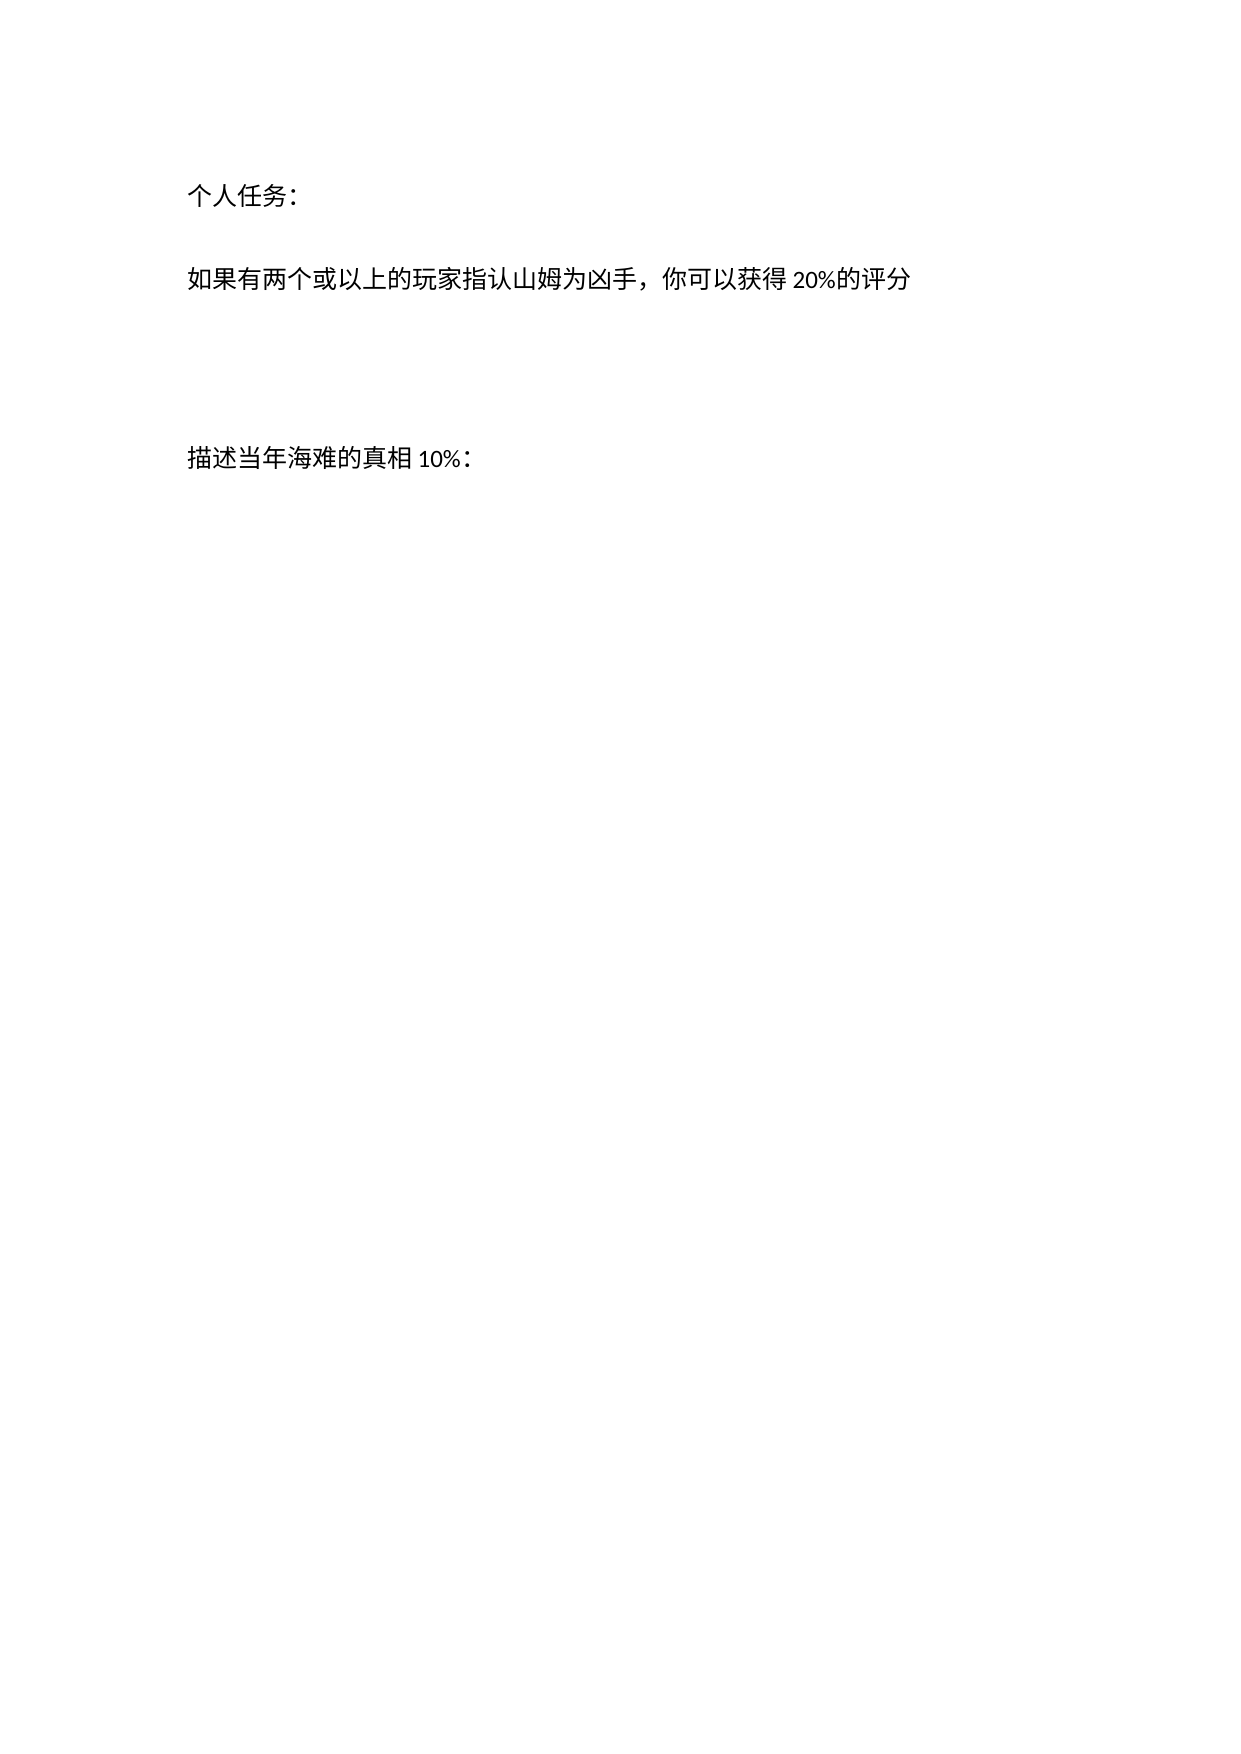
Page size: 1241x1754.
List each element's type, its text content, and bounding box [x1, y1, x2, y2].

text 描述当年海难的真相10%： [187, 424, 1053, 489]
text 个人任务： [187, 162, 1053, 227]
text 如果有两个或以上的玩家指认山姆为凶手，你可以获得20%的评分 [187, 245, 1053, 310]
